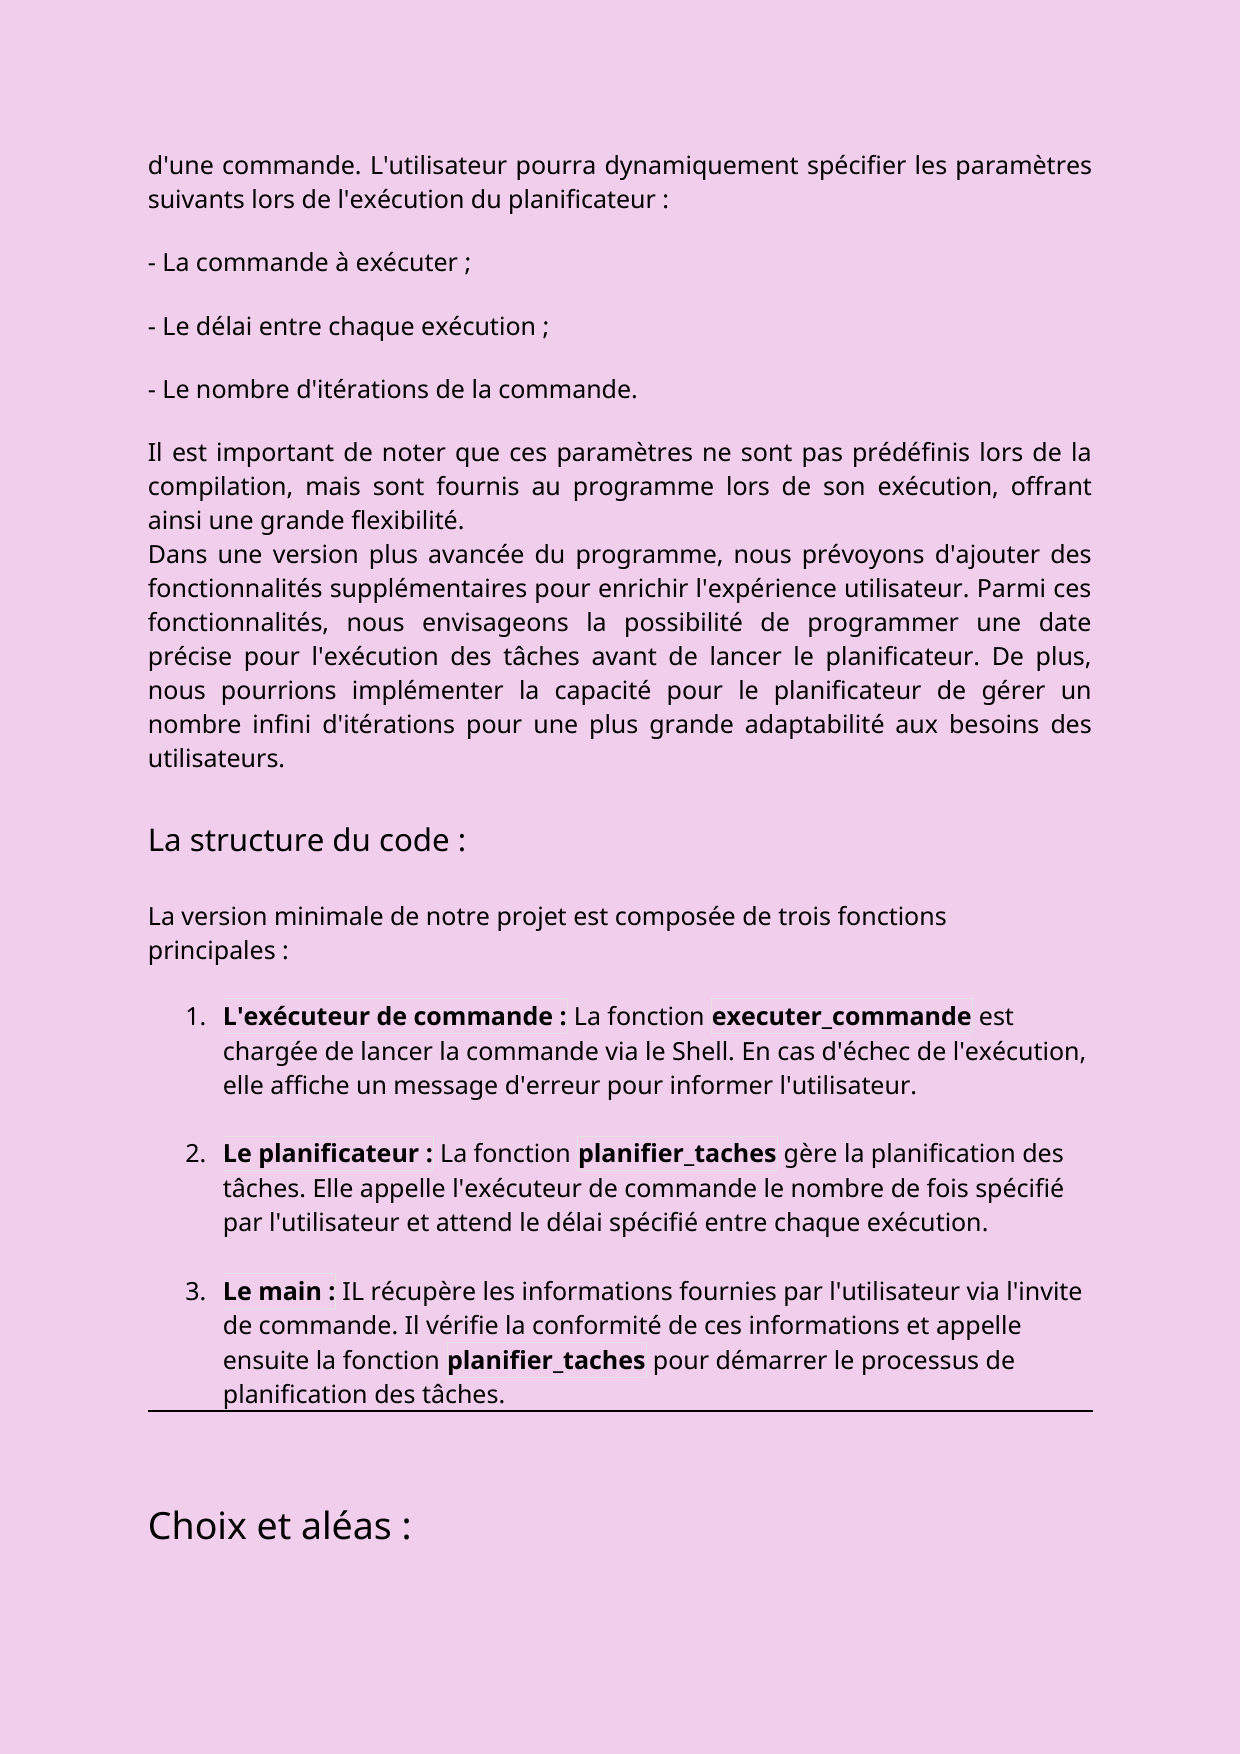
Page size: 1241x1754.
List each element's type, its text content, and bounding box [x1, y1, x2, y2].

text Il est important de noter que ces paramètres ne sont pas prédéfinis lors de la compilation, mais sont fournis au programme lors de son exécution, offrant ainsi une grande flexibilité. [148, 434, 1093, 537]
list Le planificateur : La fonction planifier_taches gère la planification des tâches. Elle appelle l'exécuteur de commande le nombre de fois spécifié par l'utilisateur et attend le délai spécifié entre chaque exécution. [185, 1136, 1093, 1239]
text La version minimale de notre projet est composée de trois fonctions principales : [148, 899, 1093, 967]
text - La commande à exécuter ; [148, 245, 1093, 279]
list L'exécuteur de commande : La fonction executer_commande est chargée de lancer la commande via le Shell. En cas d'échec de l'exécution, elle affiche un message d'erreur pour informer l'utilisateur. [185, 998, 1093, 1102]
text - Le délai entre chaque exécution ; [148, 308, 1093, 342]
list Le main : IL récupère les informations fournies par l'utilisateur via l'invite de commande. Il vérifie la conformité de ces informations et appelle ensuite la fonction planifier_taches pour démarrer le processus de planification des tâches. [185, 1273, 1093, 1410]
subtitle Choix et aléas : [148, 1500, 1093, 1551]
subtitle La structure du code : [148, 818, 1093, 860]
text - Le nombre d'itérations de la commande. [148, 371, 1093, 405]
text Dans une version plus avancée du programme, nous prévoyons d'ajouter des fonctionnalités supplémentaires pour enrichir l'expérience utilisateur. Parmi ces fonctionnalités, nous envisageons la possibilité de programmer une date précise pour l'exécution des tâches avant de lancer le planificateur. De plus, nous pourrions implémenter la capacité pour le planificateur de gérer un nombre infini d'itérations pour une plus grande adaptabilité aux besoins des utilisateurs. [148, 537, 1093, 775]
